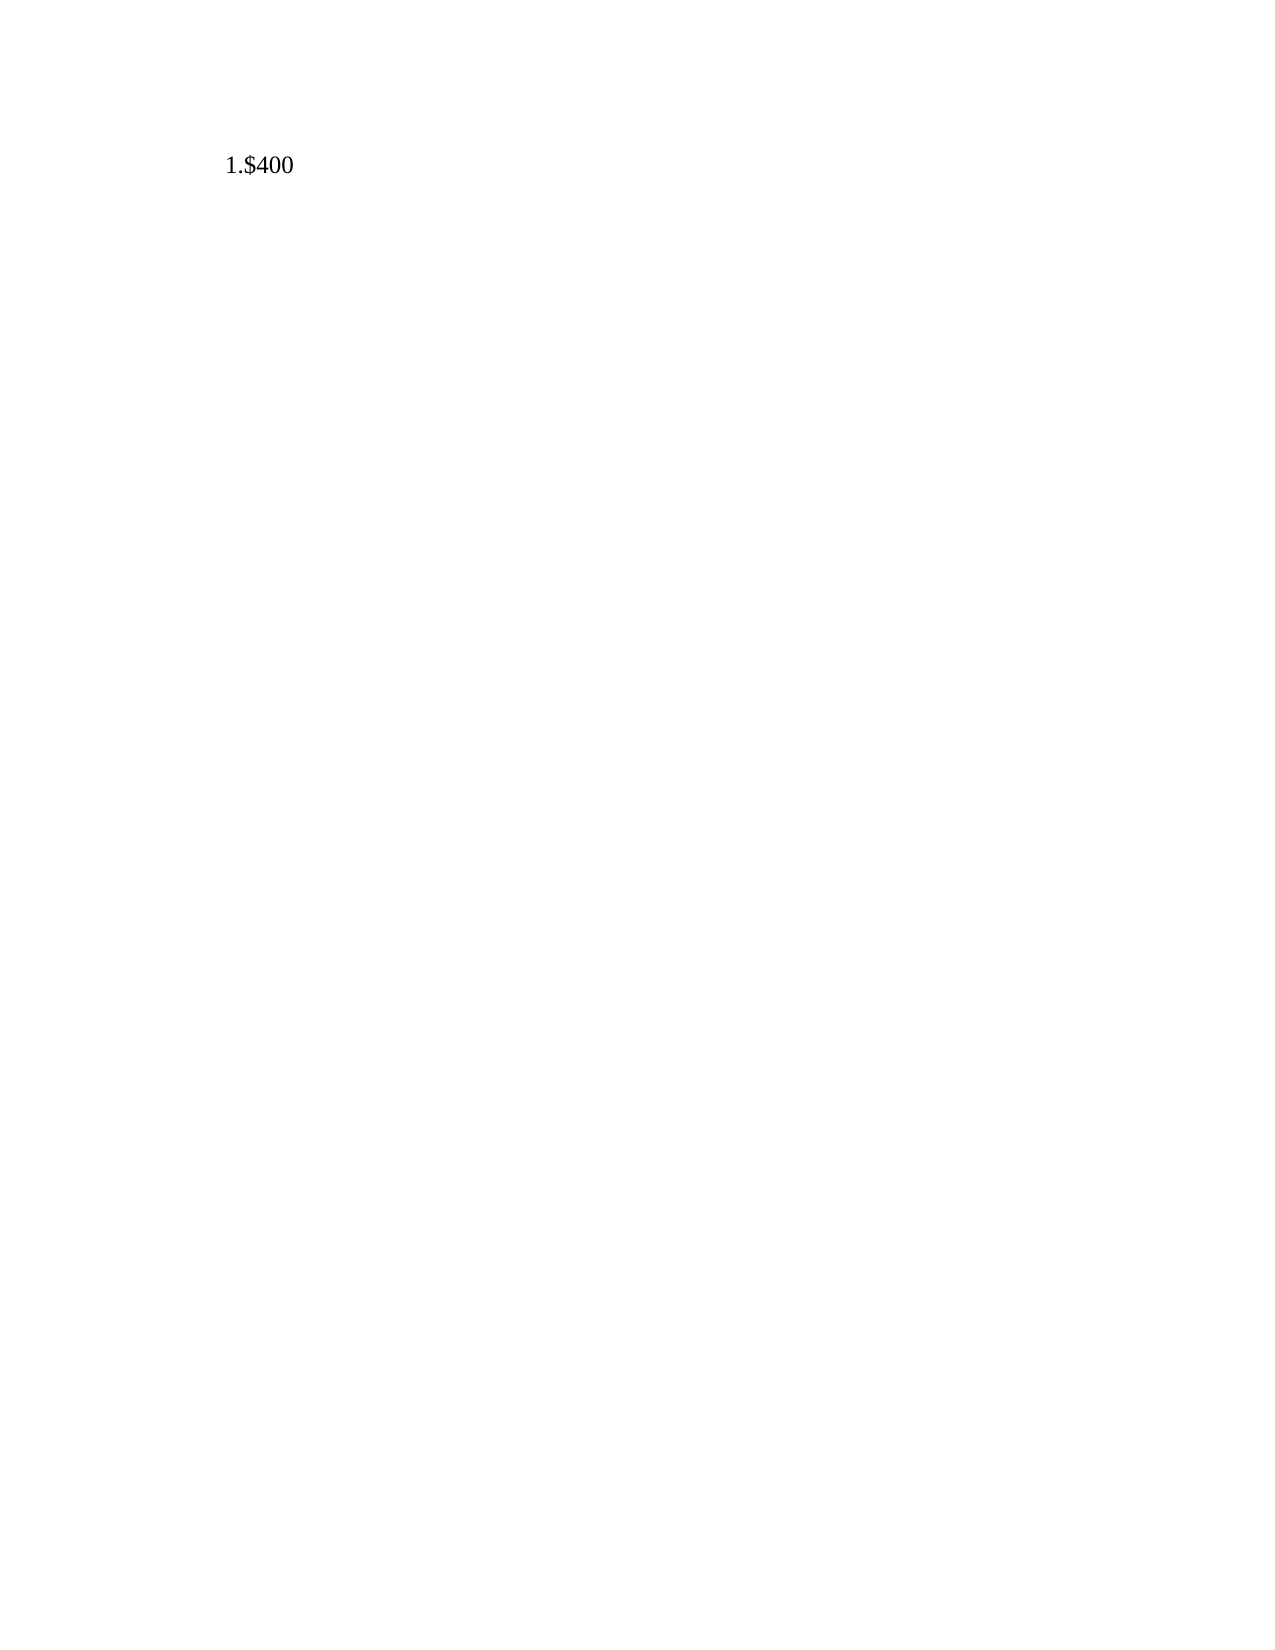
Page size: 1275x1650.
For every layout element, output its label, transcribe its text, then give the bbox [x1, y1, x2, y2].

text 1.$400 [225, 150, 1125, 179]
